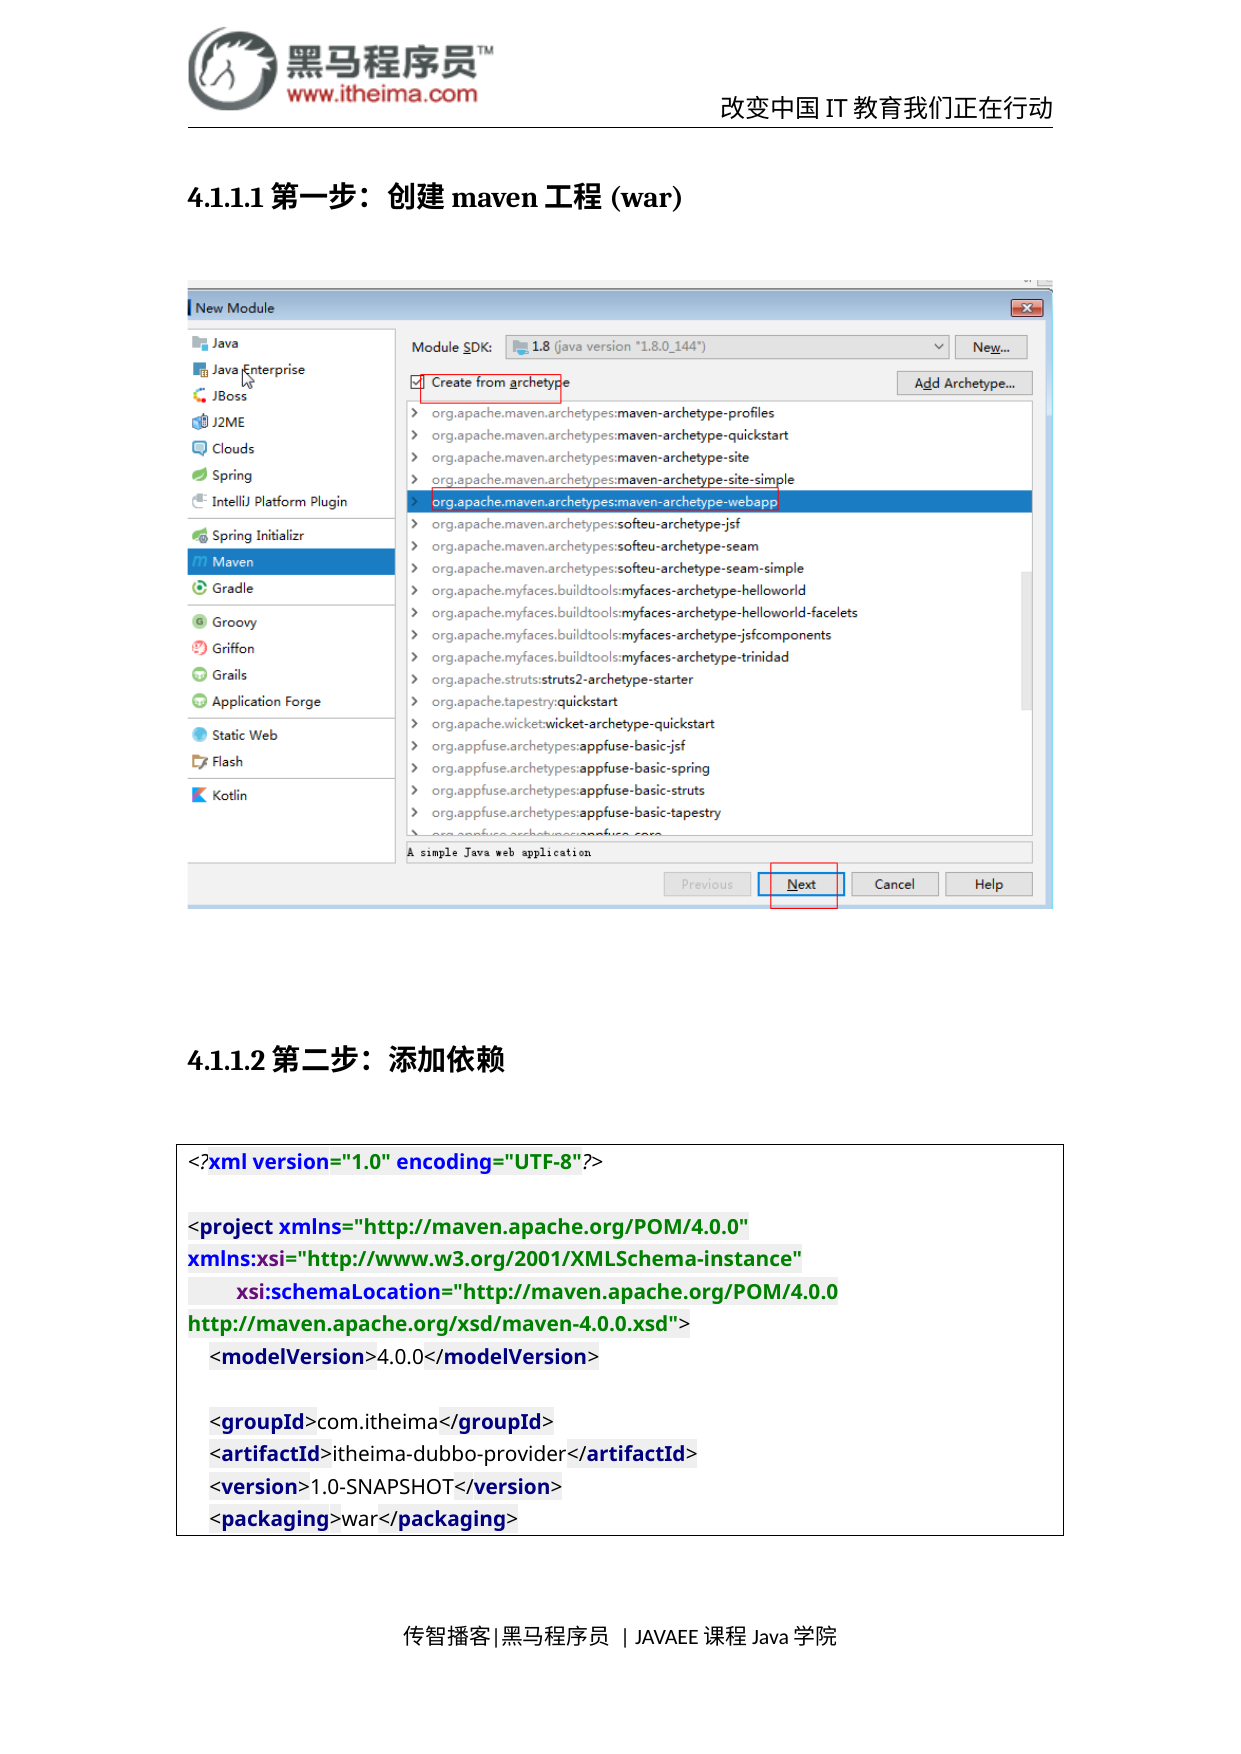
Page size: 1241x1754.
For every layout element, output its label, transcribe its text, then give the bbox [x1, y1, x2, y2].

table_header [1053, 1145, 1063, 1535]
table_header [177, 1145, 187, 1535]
picture [187, 25, 497, 114]
subtitle 第二步：添加依赖 [187, 1025, 1053, 1090]
picture [187, 280, 1053, 909]
subtitle 第一步：创建maven工程 (war) [187, 162, 1053, 227]
